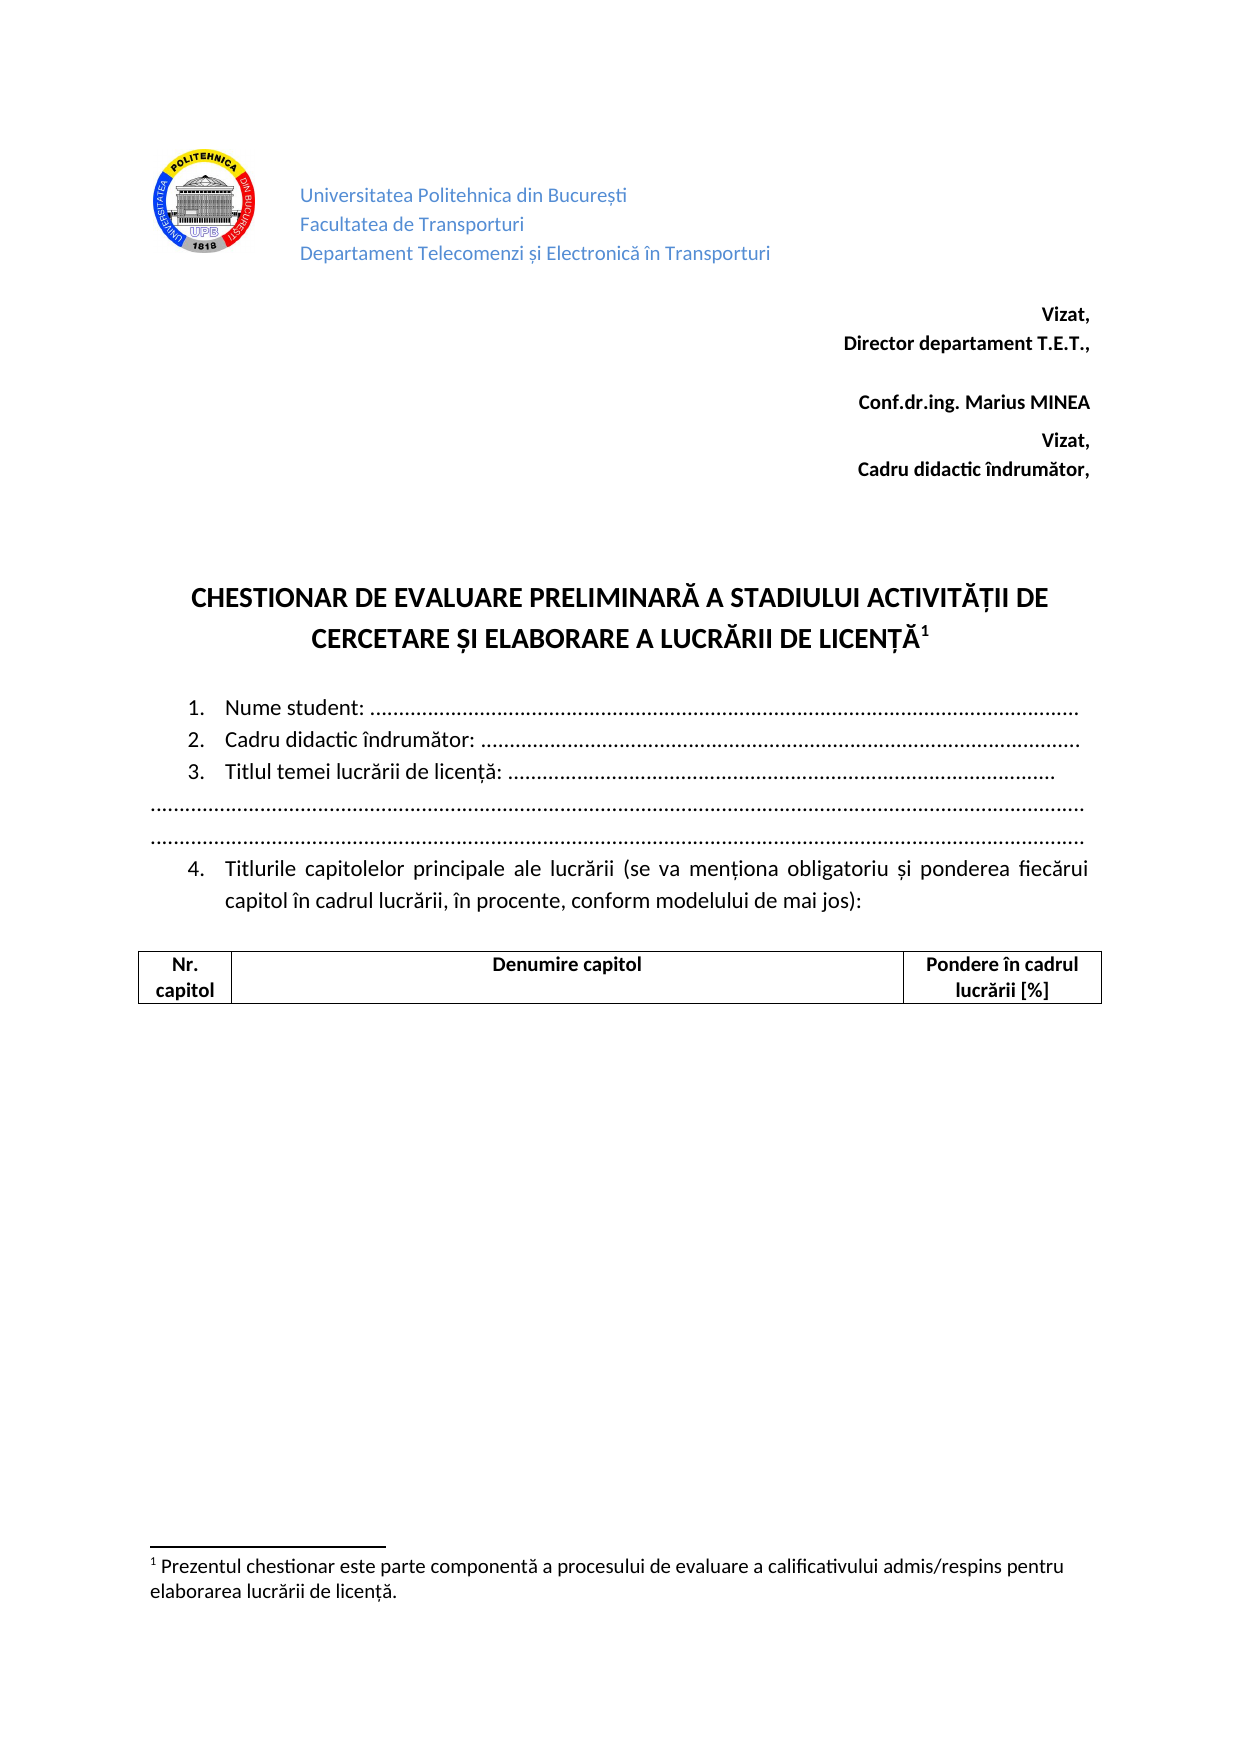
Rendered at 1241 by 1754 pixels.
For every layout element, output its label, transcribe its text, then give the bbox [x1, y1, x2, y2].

table_header Pondere în cadrul lucrării [%] [904, 952, 1101, 1002]
text Facultatea de Transporturi [225, 211, 1090, 236]
text Vizat, [150, 427, 1090, 452]
list Titlurile capitolelor principale ale lucrării (se va menționa obligatoriu și ponderea fiecărui capitol în cadrul lucrării, în procente, conform modelului de mai jos): [187, 854, 1090, 914]
text Vizat, [150, 301, 1090, 327]
text .................................................................................................................................................................. [150, 822, 1090, 850]
picture [153, 149, 255, 253]
list Nume student: ........................................................................................................................... [187, 693, 1090, 721]
text Universitatea Politehnica din București [225, 182, 1090, 207]
text Departament Telecomenzi și Electronică în Transporturi [225, 240, 1090, 266]
table_header Nr. capitol [139, 952, 231, 1002]
list Cadru didactic îndrumător: ........................................................................................................ [187, 725, 1090, 753]
text CHESTIONAR DE EVALUARE PRELIMINARĂ A STADIULUI ACTIVITĂȚII DE CERCETARE ȘI ELABORARE A LUCRĂRII DE LICENȚĂ [150, 579, 1090, 656]
text Director departament T.E.T., [150, 331, 1090, 356]
text .................................................................................................................................................................. [150, 789, 1090, 818]
text Cadru didactic îndrumător, [150, 456, 1090, 482]
text Conf.dr.ing. Marius MINEA [150, 389, 1090, 414]
table_header Denumire capitol [232, 952, 903, 1002]
list Titlul temei lucrării de licență: ............................................................................................... [187, 757, 1090, 785]
